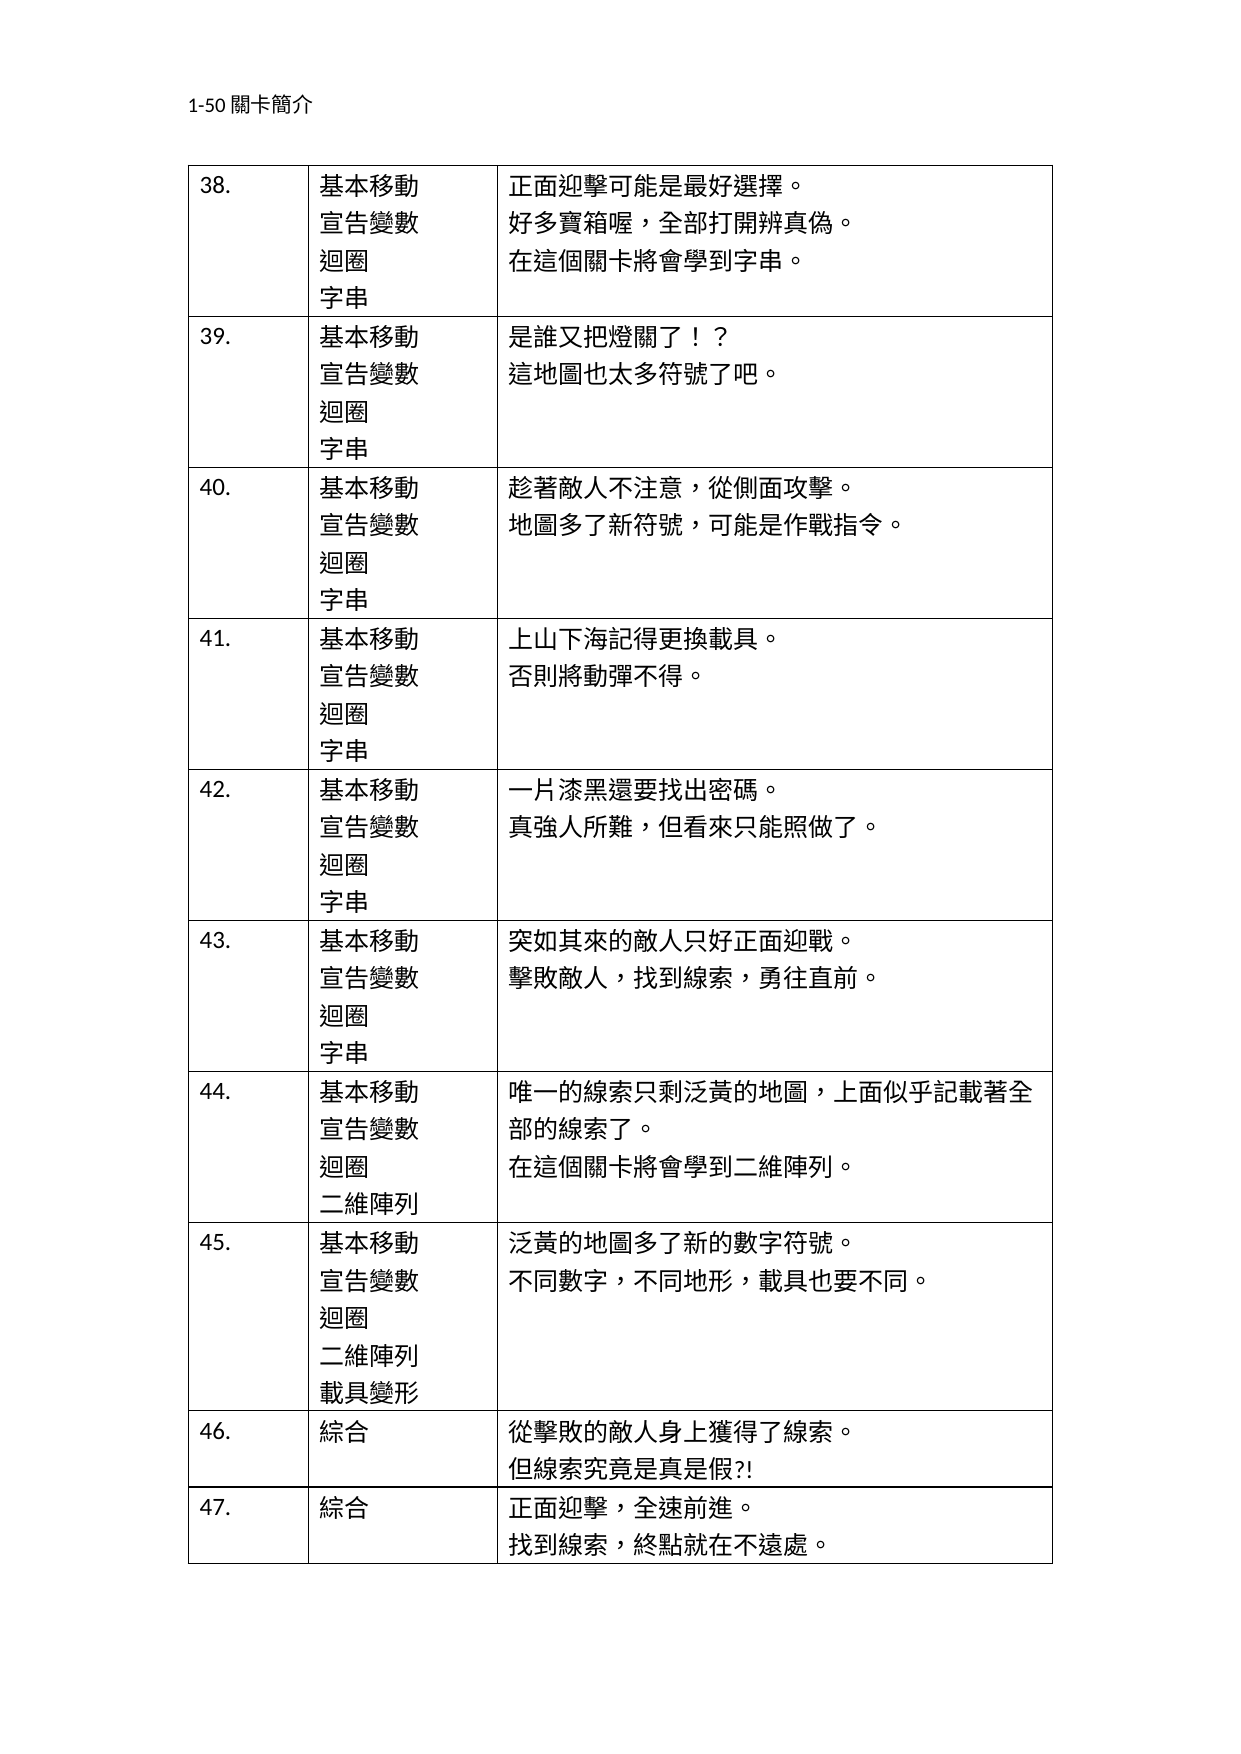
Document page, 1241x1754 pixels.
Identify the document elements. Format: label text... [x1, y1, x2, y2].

table_cell 基本移動 宣告變數 迴圈 二維陣列 載具變形 [309, 1223, 497, 1410]
table_cell 唯一的線索只剩泛黃的地圖，上面似乎記載著全部的線索了。 在這個關卡將會學到二維陣列。 [498, 1072, 1052, 1222]
table_cell 基本移動 宣告變數 迴圈 字串 [309, 770, 497, 920]
table_cell 趁著敵人不注意，從側面攻擊。 地圖多了新符號，可能是作戰指令。 [498, 468, 1052, 618]
table_cell 45. [189, 1223, 308, 1410]
table_cell 正面迎擊可能是最好選擇。 好多寶箱喔，全部打開辨真偽。 在這個關卡將會學到字串。 [498, 166, 1052, 316]
table_cell 44. [189, 1072, 308, 1222]
table_cell 綜合 [309, 1411, 497, 1486]
table_cell 42. [189, 770, 308, 920]
table_cell 泛黃的地圖多了新的數字符號。 不同數字，不同地形，載具也要不同。 [498, 1223, 1052, 1410]
table_cell 43. [189, 921, 308, 1071]
table_cell 38. [189, 166, 308, 316]
table_cell 突如其來的敵人只好正面迎戰。 擊敗敵人，找到線索，勇往直前。 [498, 921, 1052, 1071]
table_cell 基本移動 宣告變數 迴圈 字串 [309, 468, 497, 618]
table_cell 基本移動 宣告變數 迴圈 字串 [309, 619, 497, 769]
table_cell 上山下海記得更換載具。 否則將動彈不得。 [498, 619, 1052, 769]
table_cell 40. [189, 468, 308, 618]
table_cell 是誰又把燈關了！？ 這地圖也太多符號了吧。 [498, 317, 1052, 467]
table_cell 一片漆黑還要找出密碼。 真強人所難，但看來只能照做了。 [498, 770, 1052, 920]
table_cell 綜合 [309, 1488, 497, 1562]
table_cell 46. [189, 1411, 308, 1486]
table_cell 41. [189, 619, 308, 769]
table_cell 基本移動 宣告變數 迴圈 字串 [309, 921, 497, 1071]
table_cell 47. [189, 1488, 308, 1562]
table_cell 39. [189, 317, 308, 467]
table_cell 基本移動 宣告變數 迴圈 字串 [309, 317, 497, 467]
table_cell 正面迎擊，全速前進。 找到線索，終點就在不遠處。 [498, 1488, 1052, 1562]
table_cell 基本移動 宣告變數 迴圈 二維陣列 [309, 1072, 497, 1222]
table_cell 基本移動 宣告變數 迴圈 字串 [309, 166, 497, 316]
table_cell 從擊敗的敵人身上獲得了線索。 但線索究竟是真是假?! [498, 1411, 1052, 1486]
